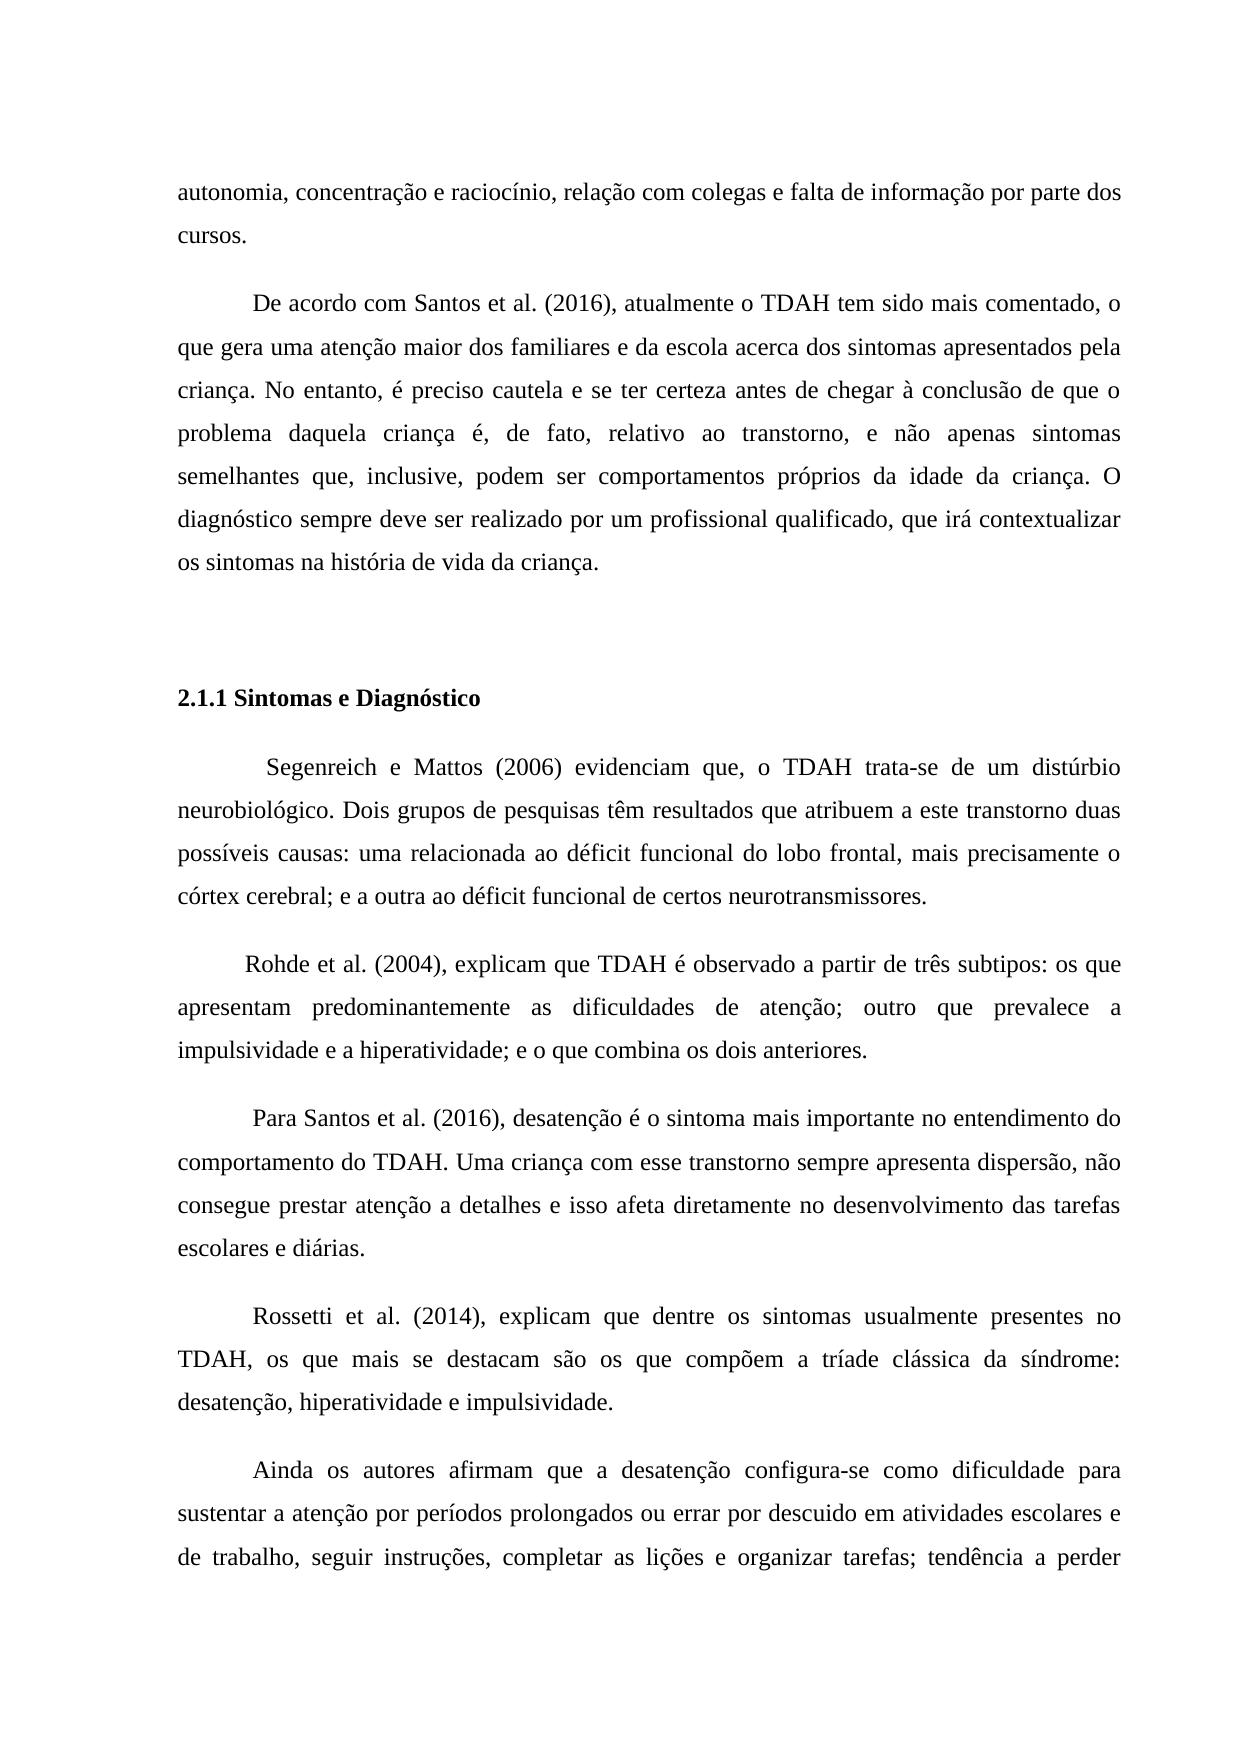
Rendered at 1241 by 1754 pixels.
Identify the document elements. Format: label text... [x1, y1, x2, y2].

text Rohde et al. (2004), explicam que TDAH é observado a partir de três subtipos: os que apresentam predominantemente as dificuldades de atenção; outro que prevalece a impulsividade e a hiperatividade; e o que combina os dois anteriores. [177, 949, 1122, 1064]
text De acordo com Santos et al. (2016), atualmente o TDAH tem sido mais comentado, o que gera uma atenção maior dos familiares e da escola acerca dos sintomas apresentados pela criança. No entanto, é preciso cautela e se ter certeza antes de chegar à conclusão de que o problema daquela criança é, de fato, relativo ao transtorno, e não apenas sintomas semelhantes que, inclusive, podem ser comportamentos próprios da idade da criança. O diagnóstico sempre deve ser realizado por um profissional qualificado, que irá contextualizar os sintomas na história de vida da criança. [177, 288, 1122, 576]
text 2.1.1 Sintomas e Diagnóstico [177, 683, 1122, 712]
text Rossetti et al. (2014), explicam que dentre os sintomas usualmente presentes no TDAH, os que mais se destacam são os que compõem a tríade clássica da síndrome: desatenção, hiperatividade e impulsividade. [177, 1301, 1122, 1416]
text Segenreich e Mattos (2006) evidenciam que, o TDAH trata-se de um distúrbio neurobiológico. Dois grupos de pesquisas têm resultados que atribuem a este transtorno duas possíveis causas: uma relacionada ao déficit funcional do lobo frontal, mais precisamente o córtex cerebral; e a outra ao déficit funcional de certos neurotransmissores. [177, 752, 1122, 910]
text Para Santos et al. (2016), desatenção é o sintoma mais importante no entendimento do comportamento do TDAH. Uma criança com esse transtorno sempre apresenta dispersão, não consegue prestar atenção a detalhes e isso afeta diretamente no desenvolvimento das tarefas escolares e diárias. [177, 1103, 1122, 1262]
